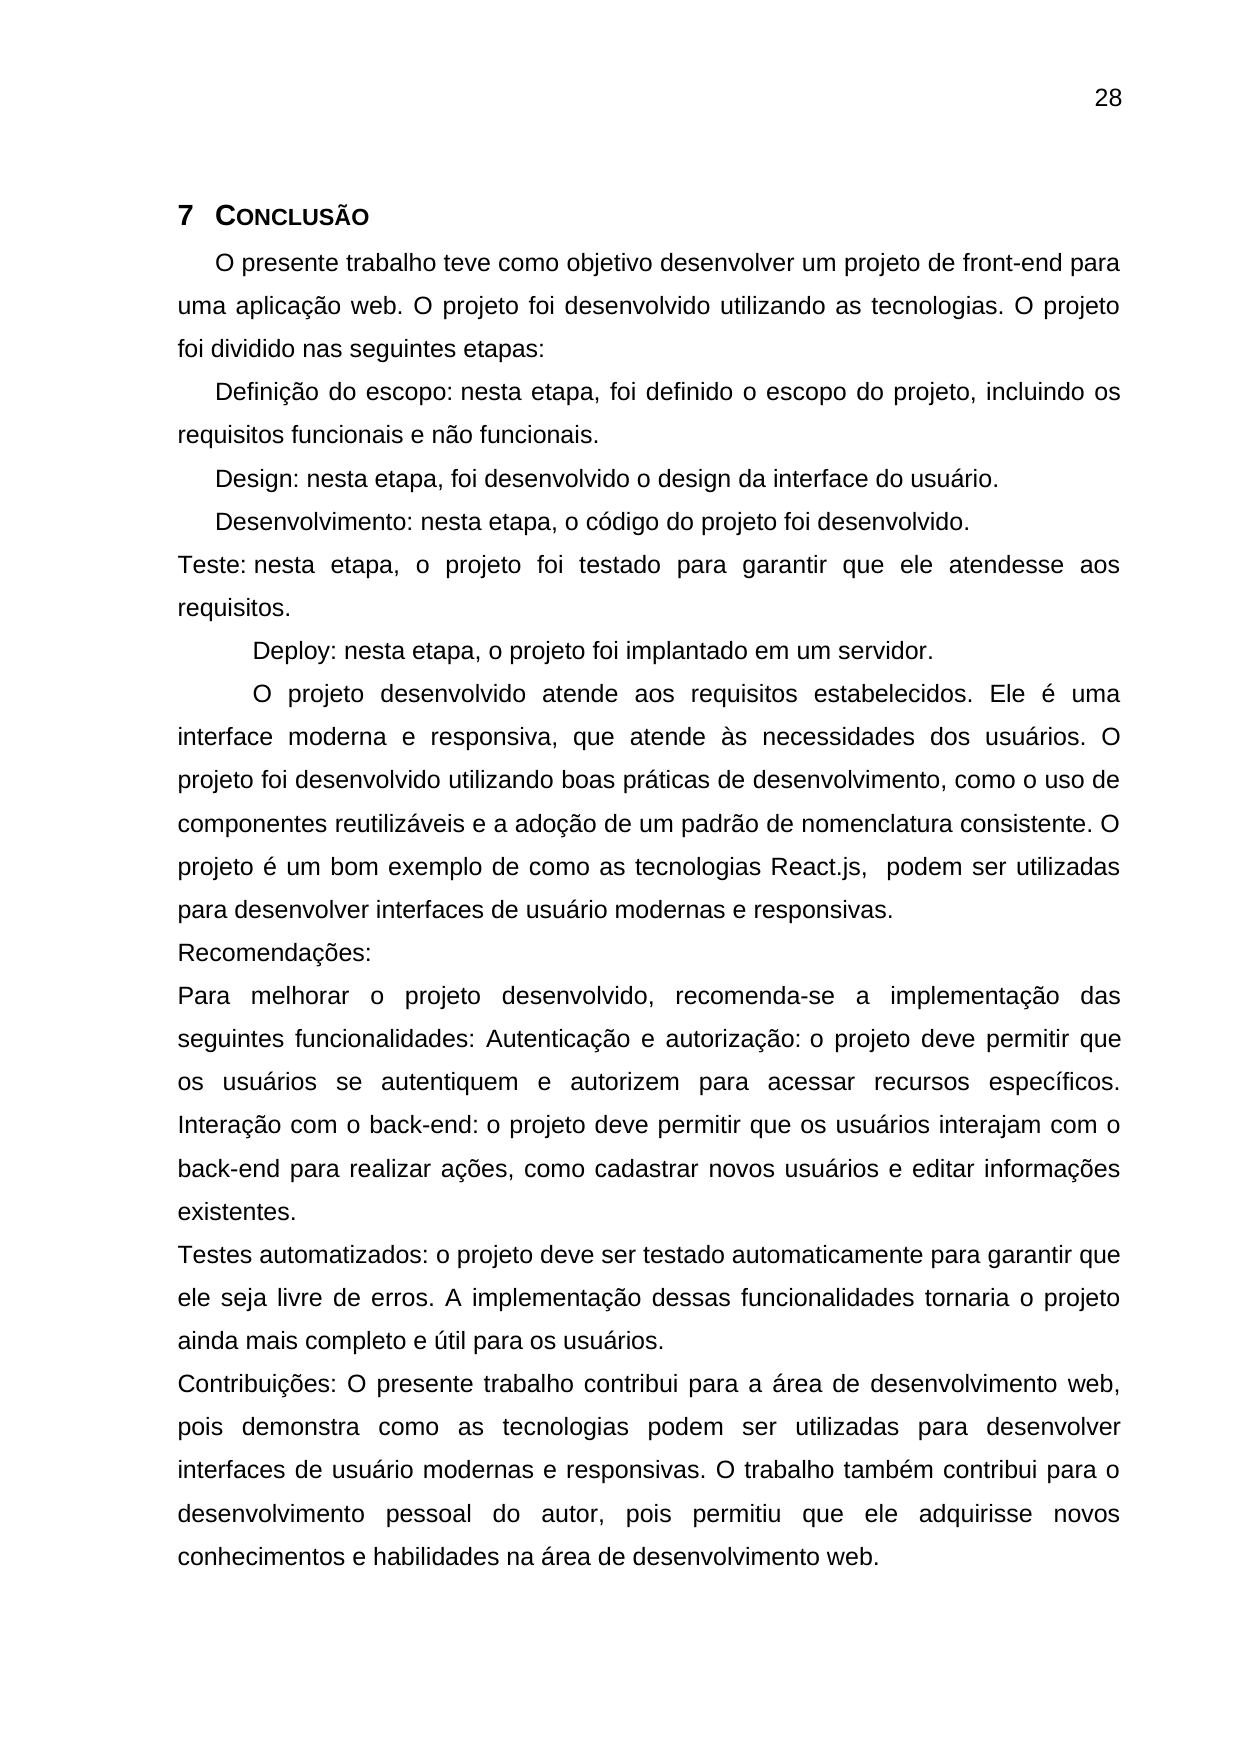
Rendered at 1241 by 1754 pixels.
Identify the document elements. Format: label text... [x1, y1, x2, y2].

text Recomendações: [177, 938, 1122, 967]
subtitle Conclusão [177, 198, 1122, 231]
text Deploy: nesta etapa, o projeto foi implantado em um servidor. [177, 636, 1122, 665]
text O presente trabalho teve como objetivo desenvolver um projeto de front-end para uma aplicação web. O projeto foi desenvolvido utilizando as tecnologias. O projeto foi dividido nas seguintes etapas: [177, 248, 1122, 363]
text Teste: nesta etapa, o projeto foi testado para garantir que ele atendesse aos requisitos. [177, 550, 1122, 622]
text Para melhorar o projeto desenvolvido, recomenda-se a implementação das seguintes funcionalidades: Autenticação e autorização: o projeto deve permitir que os usuários se autentiquem e autorizem para acessar recursos específicos. Interação com o back-end: o projeto deve permitir que os usuários interajam com o back-end para realizar ações, como cadastrar novos usuários e editar informações existentes. [177, 981, 1122, 1225]
text O projeto desenvolvido atende aos requisitos estabelecidos. Ele é uma interface moderna e responsiva, que atende às necessidades dos usuários. O projeto foi desenvolvido utilizando boas práticas de desenvolvimento, como o uso de componentes reutilizáveis e a adoção de um padrão de nomenclatura consistente. O projeto é um bom exemplo de como as tecnologias React.js, podem ser utilizadas para desenvolver interfaces de usuário modernas e responsivas. [177, 679, 1122, 923]
text Testes automatizados: o projeto deve ser testado automaticamente para garantir que ele seja livre de erros. A implementação dessas funcionalidades tornaria o projeto ainda mais completo e útil para os usuários. [177, 1240, 1122, 1355]
text Contribuições: O presente trabalho contribui para a área de desenvolvimento web, pois demonstra como as tecnologias podem ser utilizadas para desenvolver interfaces de usuário modernas e responsivas. O trabalho também contribui para o desenvolvimento pessoal do autor, pois permitiu que ele adquirisse novos conhecimentos e habilidades na área de desenvolvimento web. [177, 1369, 1122, 1570]
text Desenvolvimento: nesta etapa, o código do projeto foi desenvolvido. [177, 507, 1122, 535]
text Definição do escopo: nesta etapa, foi definido o escopo do projeto, incluindo os requisitos funcionais e não funcionais. [177, 377, 1122, 449]
text Design: nesta etapa, foi desenvolvido o design da interface do usuário. [177, 463, 1122, 492]
